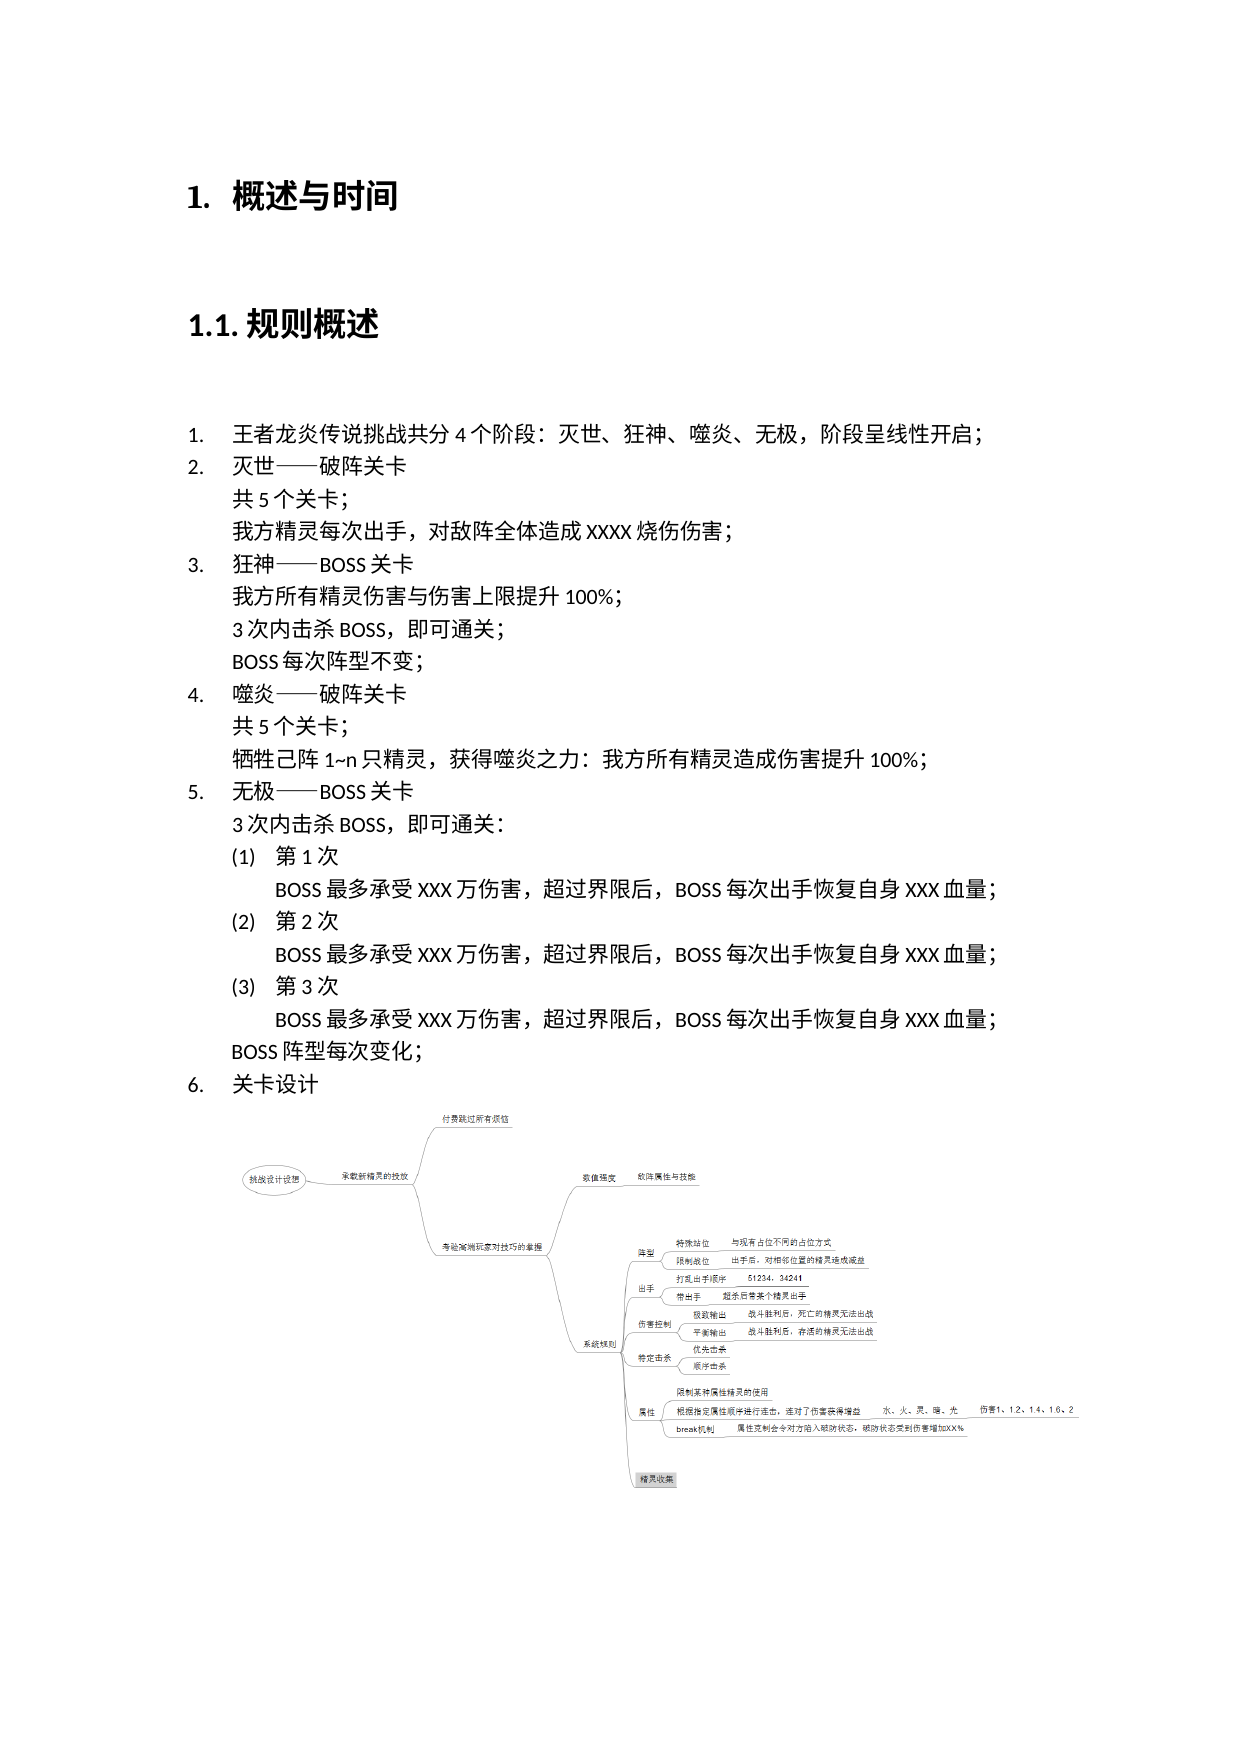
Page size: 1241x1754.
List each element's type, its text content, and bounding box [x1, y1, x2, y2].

list BOSS阵型每次变化； [231, 1034, 1053, 1066]
list 第2次 BOSS最多承受XXX万伤害，超过界限后，BOSS每次出手恢复自身XXX血量； [231, 904, 1053, 969]
subtitle 概述与时间 [187, 162, 1053, 227]
subtitle 规则概述 [187, 289, 1053, 354]
list 第1次 BOSS最多承受XXX万伤害，超过界限后，BOSS每次出手恢复自身XXX血量； [231, 839, 1053, 904]
picture [231, 1098, 1096, 1506]
list 灭世——破阵关卡 共5个关卡； 我方精灵每次出手，对敌阵全体造成XXXX烧伤伤害； [187, 449, 1053, 546]
list 王者龙炎传说挑战共分4个阶段：灭世、狂神、噬炎、无极，阶段呈线性开启； [187, 416, 1053, 449]
list 第3次 BOSS最多承受XXX万伤害，超过界限后，BOSS每次出手恢复自身XXX血量； [231, 969, 1053, 1034]
list 无极——BOSS关卡 3次内击杀BOSS，即可通关： [187, 774, 1053, 839]
list 狂神——BOSS关卡 我方所有精灵伤害与伤害上限提升100%； 3次内击杀BOSS，即可通关； BOSS每次阵型不变； [187, 546, 1053, 676]
list 噬炎——破阵关卡 共5个关卡； 牺牲己阵1~n只精灵，获得噬炎之力：我方所有精灵造成伤害提升100%； [187, 676, 1053, 774]
